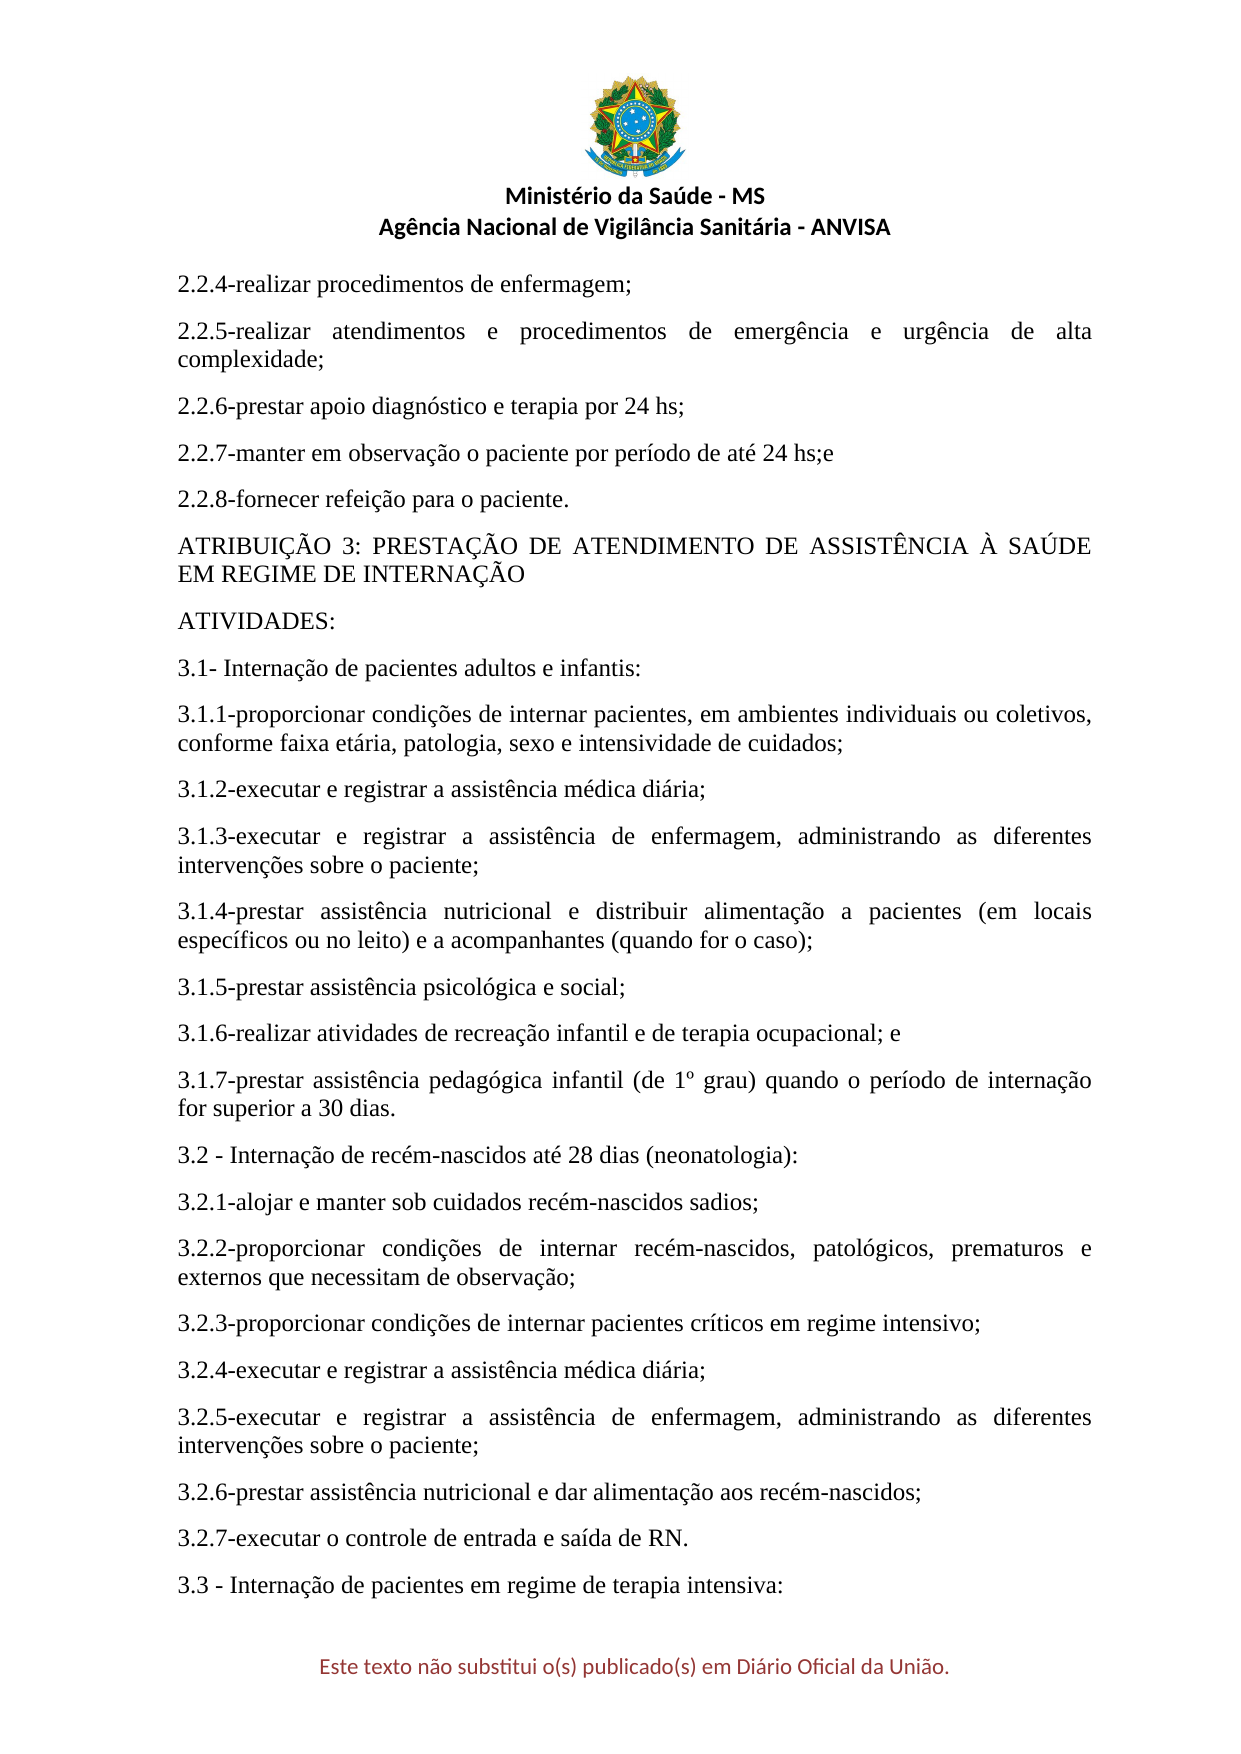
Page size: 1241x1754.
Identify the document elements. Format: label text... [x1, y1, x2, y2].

text 3.2.2-proporcionar condições de internar recém-nascidos, patológicos, prematuros e externos que necessitam de observação; [177, 1233, 1093, 1291]
text 2.2.4-realizar procedimentos de enfermagem; [177, 269, 1093, 298]
text 3.1.3-executar e registrar a assistência de enfermagem, administrando as diferentes intervenções sobre o paciente; [177, 821, 1093, 878]
text 3.2.3-proporcionar condições de internar pacientes críticos em regime intensivo; [177, 1308, 1093, 1337]
text 2.2.8-fornecer refeição para o paciente. [177, 484, 1093, 513]
text 3.1- Internação de pacientes adultos e infantis: [177, 653, 1093, 681]
text 3.1.1-proporcionar condições de internar pacientes, em ambientes individuais ou coletivos, conforme faixa etária, patologia, sexo e intensividade de cuidados; [177, 699, 1093, 757]
text ATIVIDADES: [177, 606, 1093, 635]
text 3.2.5-executar e registrar a assistência de enfermagem, administrando as diferentes intervenções sobre o paciente; [177, 1402, 1093, 1459]
text 3.2.4-executar e registrar a assistência médica diária; [177, 1355, 1093, 1384]
text 3.1.6-realizar atividades de recreação infantil e de terapia ocupacional; e [177, 1018, 1093, 1047]
text ATRIBUIÇÃO 3: PRESTAÇÃO DE ATENDIMENTO DE ASSISTÊNCIA À SAÚDE EM REGIME DE INTERNAÇÃO [177, 531, 1093, 588]
text 3.1.4-prestar assistência nutricional e distribuir alimentação a pacientes (em locais específicos ou no leito) e a acompanhantes (quando for o caso); [177, 896, 1093, 954]
text 2.2.5-realizar atendimentos e procedimentos de emergência e urgência de alta complexidade; [177, 316, 1093, 373]
text 3.2.7-executar o controle de entrada e saída de RN. [177, 1523, 1093, 1552]
text 3.2.6-prestar assistência nutricional e dar alimentação aos recém-nascidos; [177, 1477, 1093, 1506]
text 3.1.7-prestar assistência pedagógica infantil (de 1º grau) quando o período de internação for superior a 30 dias. [177, 1065, 1093, 1122]
picture [581, 73, 689, 180]
text 3.3 - Internação de pacientes em regime de terapia intensiva: [177, 1570, 1093, 1599]
text 3.2.1-alojar e manter sob cuidados recém-nascidos sadios; [177, 1187, 1093, 1215]
text 3.2 - Internação de recém-nascidos até 28 dias (neonatologia): [177, 1140, 1093, 1169]
text 2.2.6-prestar apoio diagnóstico e terapia por 24 hs; [177, 391, 1093, 420]
text 3.1.2-executar e registrar a assistência médica diária; [177, 774, 1093, 803]
text 3.1.5-prestar assistência psicológica e social; [177, 972, 1093, 1000]
text 2.2.7-manter em observação o paciente por período de até 24 hs;e [177, 438, 1093, 466]
